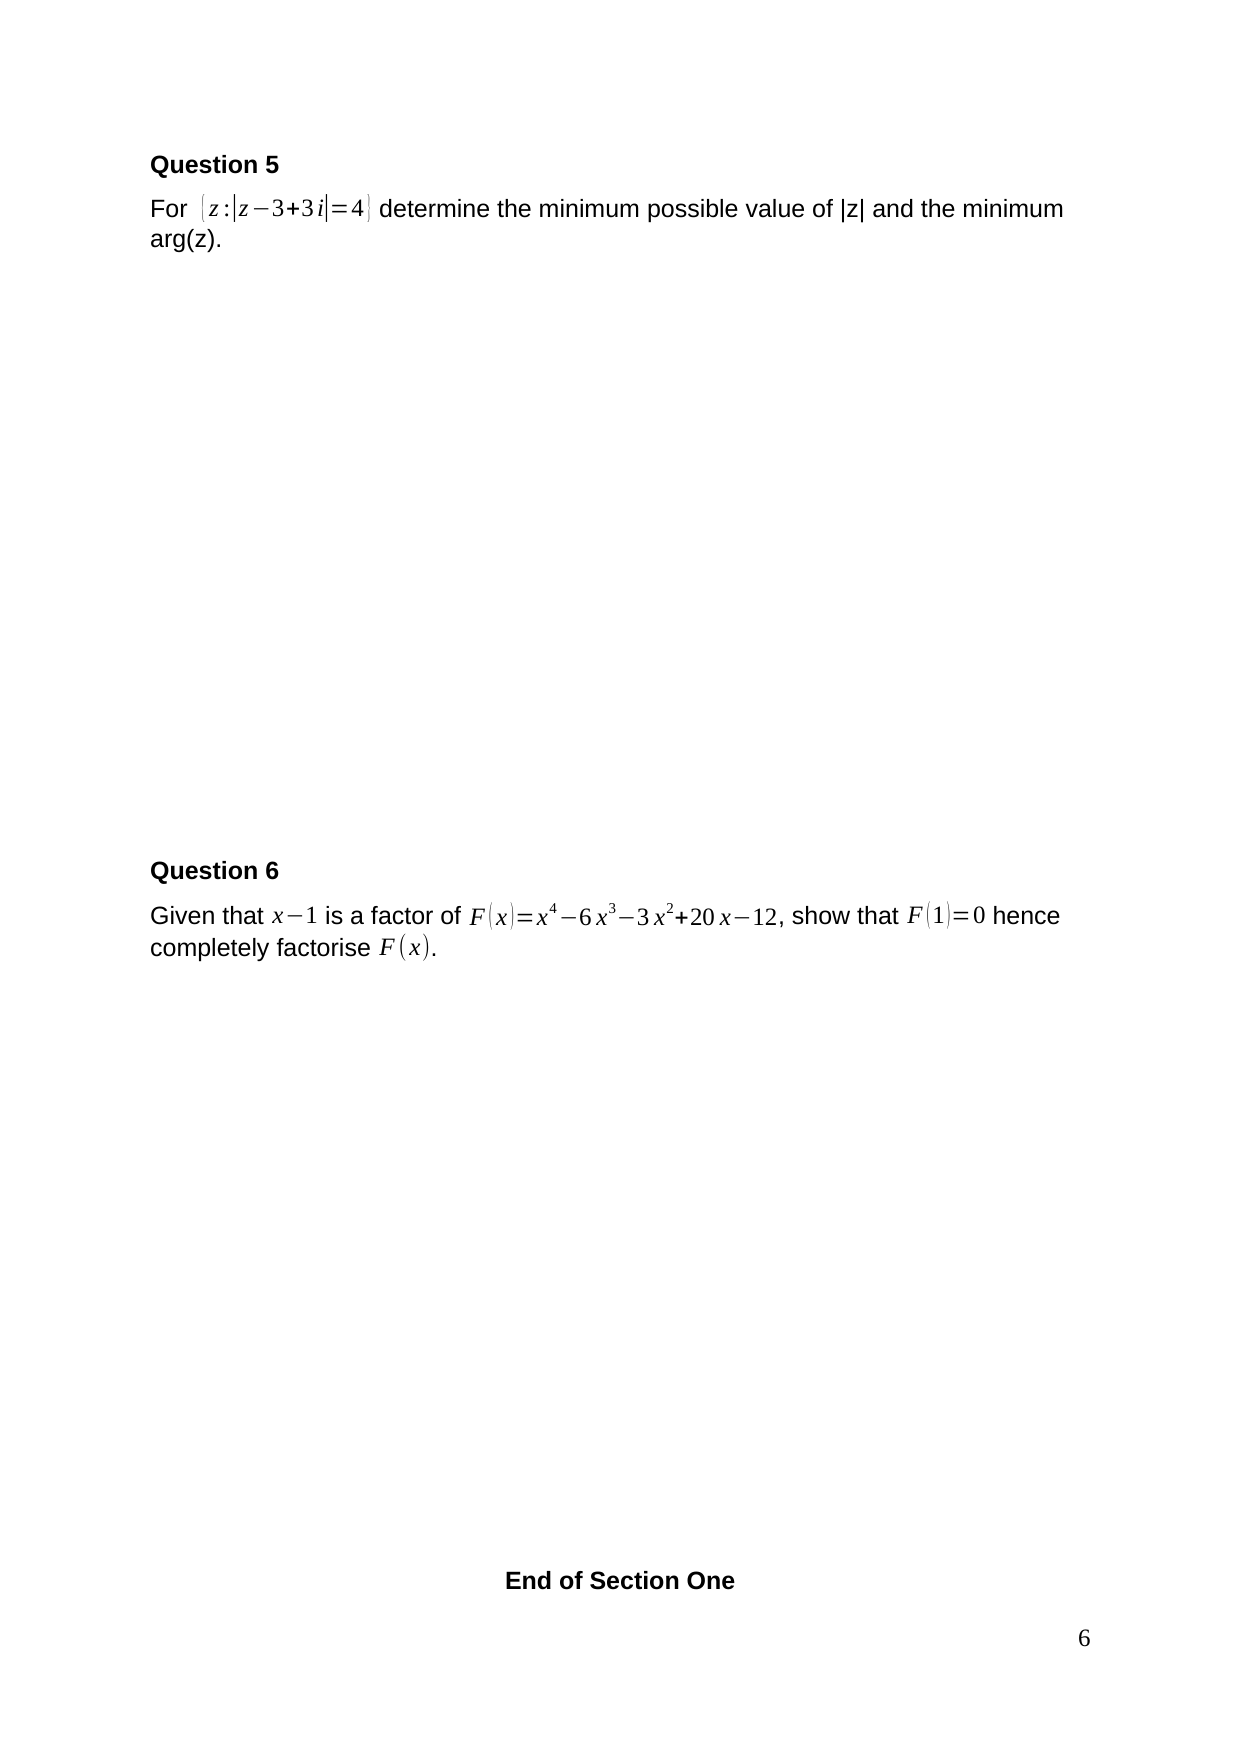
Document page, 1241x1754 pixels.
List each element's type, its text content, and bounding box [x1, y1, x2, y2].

text For determine the minimum possible value of |z| and the minimum arg(z). [150, 193, 1090, 252]
text Question 6 [4 marks] [150, 856, 1090, 885]
text Given that is a factor of , show that hence completely factorise . [150, 899, 1090, 962]
text Question 5 [4 marks] [150, 150, 1090, 179]
text End of Section One [150, 1566, 1090, 1594]
